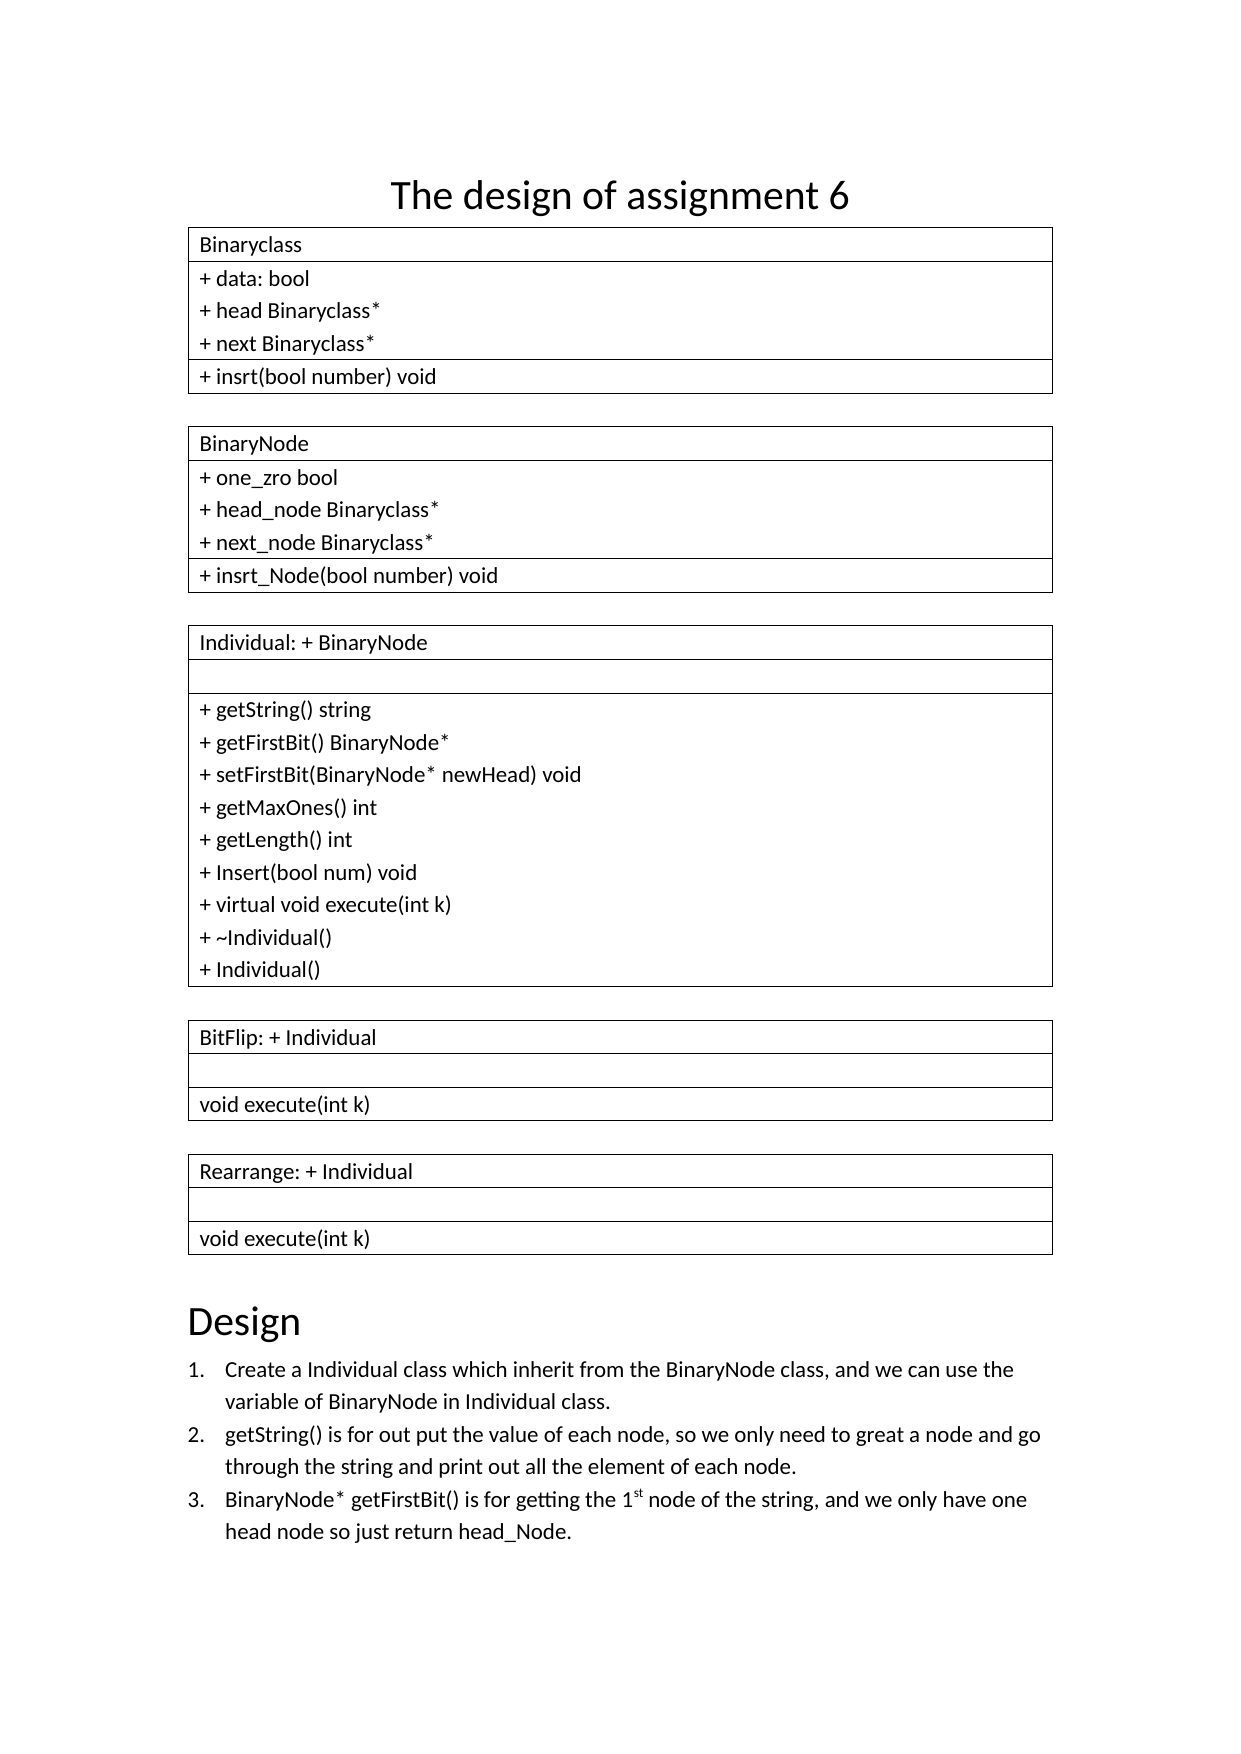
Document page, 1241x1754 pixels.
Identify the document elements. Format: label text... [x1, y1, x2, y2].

table_header Binaryclass [189, 228, 1052, 261]
list getString() is for out put the value of each node, so we only need to great a node and go through the string and print out all the element of each node. [187, 1418, 1053, 1483]
table_cell + insrt_Node(bool number) void [189, 559, 1052, 592]
list BinaryNode* getFirstBit() is for getting the 1st node of the string, and we only have one head node so just return head_Node. [187, 1483, 1053, 1548]
table_header BinaryNode [189, 427, 1052, 460]
table_header BitFlip: + Individual [189, 1021, 1052, 1053]
text The design of assignment 6 [187, 162, 1053, 227]
table_cell + one_zro bool + head_node Binaryclass* + next_node Binaryclass* [189, 461, 1052, 558]
list Create a Individual class which inherit from the BinaryNode class, and we can use the variable of BinaryNode in Individual class. [187, 1353, 1053, 1418]
table_cell void execute(int k) [189, 1088, 1052, 1120]
table_header Rearrange: + Individual [189, 1155, 1052, 1187]
table_header Individual: + BinaryNode [189, 626, 1052, 659]
table_cell [189, 1054, 1052, 1087]
table_cell [189, 1188, 1052, 1221]
table_cell + data: bool + head Binaryclass* + next Binaryclass* [189, 262, 1052, 359]
table_cell + insrt(bool number) void [189, 360, 1052, 393]
table_cell [189, 660, 1052, 692]
table_cell + getString() string + getFirstBit() BinaryNode* + setFirstBit(BinaryNode* newHead) void + getMaxOnes() int + getLength() int + Insert(bool num) void + virtual void execute(int k) + ~Individual() + Individual() [189, 694, 1052, 986]
text Design [187, 1288, 1053, 1353]
table_cell void execute(int k) [189, 1222, 1052, 1254]
